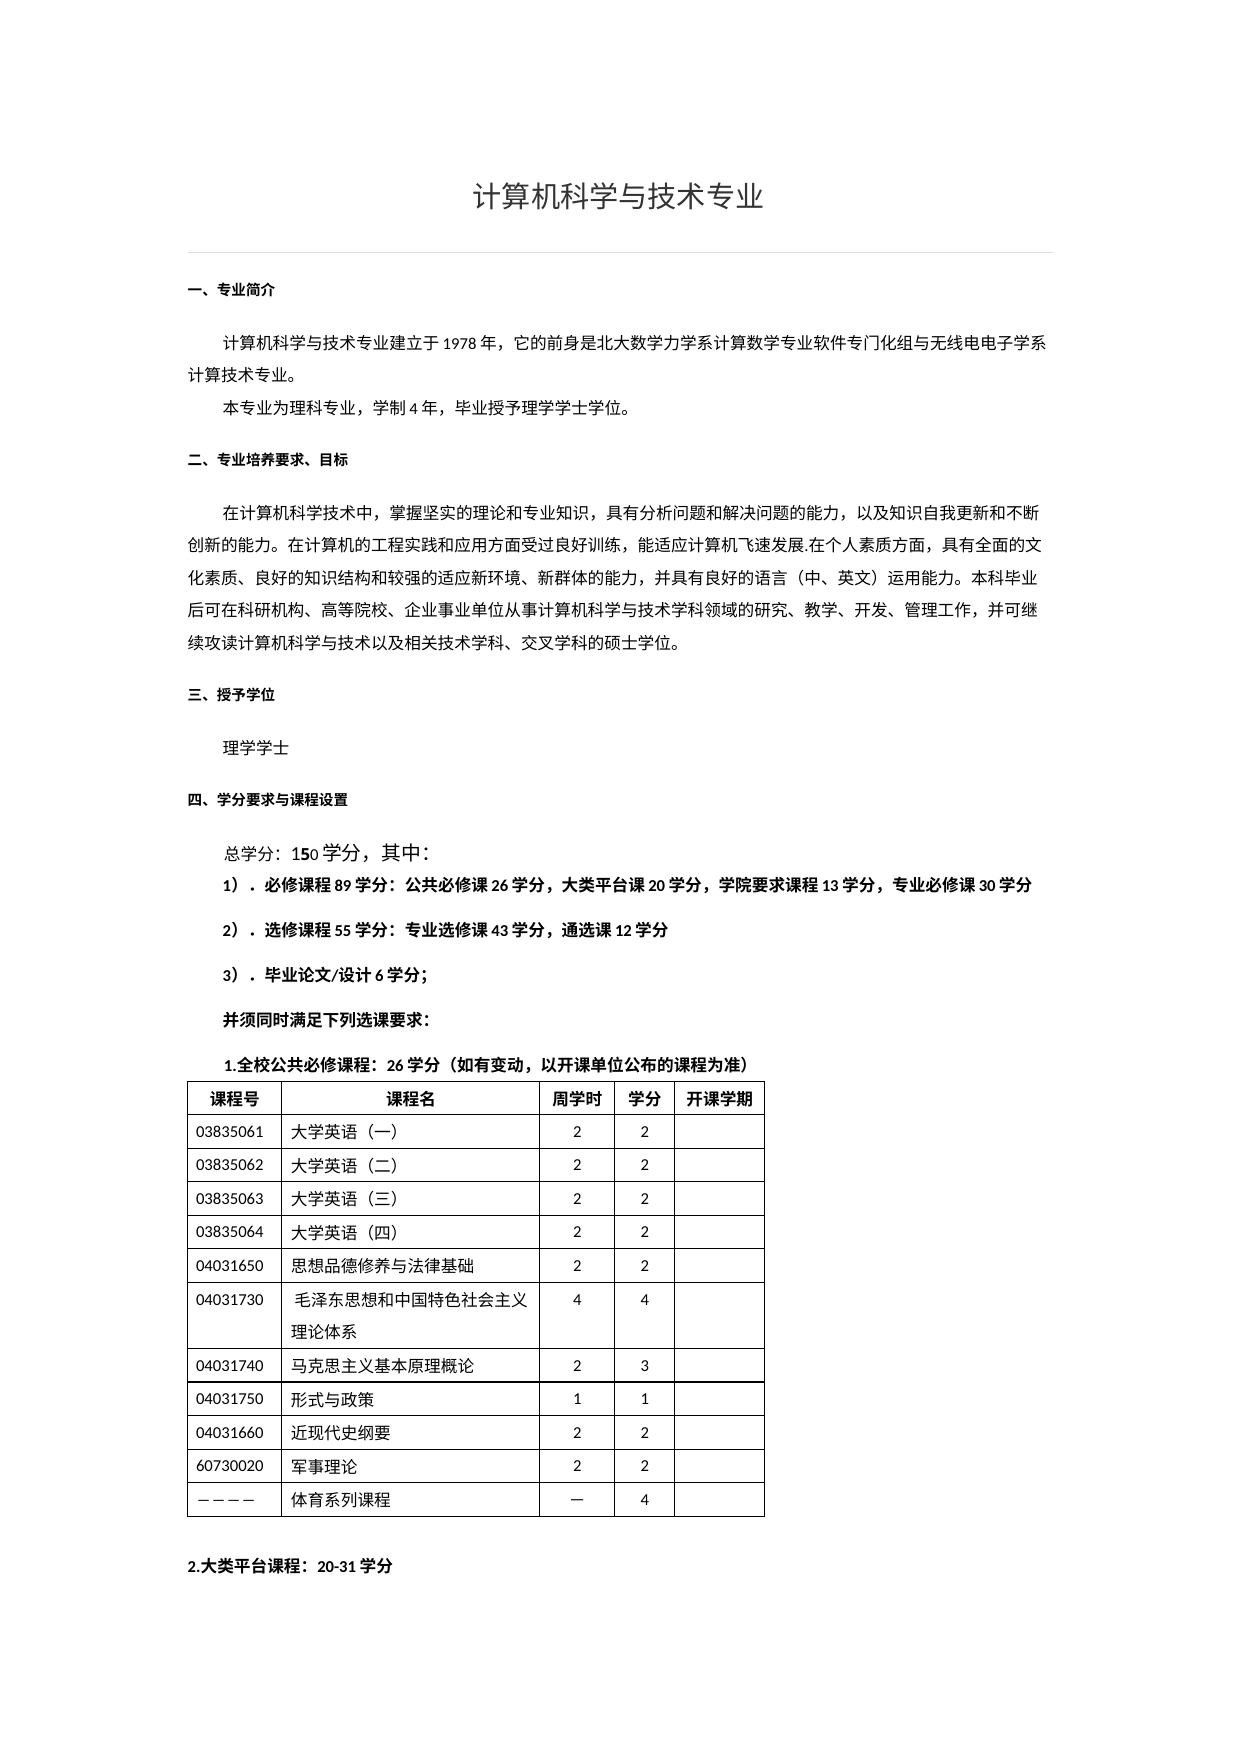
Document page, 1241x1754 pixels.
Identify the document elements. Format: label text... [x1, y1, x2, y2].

text 并须同时满足下列选课要求： [187, 1003, 1053, 1036]
subtitle 计算机科学与技术专业 [187, 162, 1053, 253]
table_cell 2 [540, 1149, 614, 1181]
table_cell 4 [615, 1483, 674, 1516]
subtitle 二、专业培养要求、目标 [187, 443, 1053, 476]
table_cell 大学英语（三） [282, 1182, 539, 1215]
table_cell 大学英语（一） [282, 1115, 539, 1148]
table_cell 2 [615, 1115, 674, 1148]
text 在计算机科学技术中，掌握坚实的理论和专业知识，具有分析问题和解决问题的能力，以及知识自我更新和不断创新的能力。在计算机的工程实践和应用方面受过良好训练，能适应计算机飞速发展.在个人素质方面，具有全面的文化素质、良好的知识结构和较强的适应新环境、新群体的能力，并具有良好的语言（中、英文）运用能力。本科毕业后可在科研机构、高等院校、企业事业单位从事计算机科学与技术学科领域的研究、教学、开发、管理工作，并可继续攻读计算机科学与技术以及相关技术学科、交叉学科的硕士学位。 [187, 496, 1053, 658]
table_cell 近现代史纲要 [282, 1416, 539, 1448]
table_cell [675, 1283, 764, 1348]
text 计算机科学与技术专业建立于1978年，它的前身是北大数学力学系计算数学专业软件专门化组与无线电电子学系计算技术专业。 [187, 326, 1053, 391]
table_cell 03835064 [188, 1216, 281, 1248]
table_cell － [540, 1483, 614, 1516]
table_cell [675, 1383, 764, 1415]
table_cell 思想品德修养与法律基础 [282, 1249, 539, 1282]
table_cell [675, 1349, 764, 1381]
text 本专业为理科专业，学制4年，毕业授予理学学士学位。 [187, 391, 1053, 423]
text 总学分：150学分，其中： [224, 836, 1053, 868]
table_cell 毛泽东思想和中国特色社会主义 理论体系 [282, 1283, 539, 1348]
table_header 学分 [615, 1082, 674, 1114]
table_cell 2 [615, 1182, 674, 1215]
table_cell [675, 1115, 764, 1148]
subtitle 三、授予学位 [187, 678, 1053, 711]
table_cell 60730020 [188, 1450, 281, 1482]
table_cell 03835063 [188, 1182, 281, 1215]
table_cell 军事理论 [282, 1450, 539, 1482]
table_cell [675, 1416, 764, 1448]
table_header 课程名 [282, 1082, 539, 1114]
text 理学学士 [187, 731, 1053, 763]
table_cell 2 [540, 1249, 614, 1282]
table_cell 2 [540, 1416, 614, 1448]
table_header 课程号 [188, 1082, 281, 1114]
table_cell [675, 1216, 764, 1248]
table_cell 2 [615, 1149, 674, 1181]
table_cell 2 [615, 1450, 674, 1482]
table_cell 大学英语（四） [282, 1216, 539, 1248]
table_cell 04031660 [188, 1416, 281, 1448]
subtitle 一、专业简介 [187, 273, 1053, 306]
table_cell 03835062 [188, 1149, 281, 1181]
table_cell 4 [615, 1283, 674, 1348]
table_header 周学时 [540, 1082, 614, 1114]
table_cell 体育系列课程 [282, 1483, 539, 1516]
table_cell 03835061 [188, 1115, 281, 1148]
table_cell 04031650 [188, 1249, 281, 1282]
table_cell [675, 1450, 764, 1482]
subtitle 四、学分要求与课程设置 [187, 783, 1053, 816]
text 1）．必修课程89学分：公共必修课26学分，大类平台课20学分，学院要求课程13学分，专业必修课30学分 [187, 868, 1053, 901]
table_cell 1 [540, 1383, 614, 1415]
table_cell 04031740 [188, 1349, 281, 1381]
table_cell 3 [615, 1349, 674, 1381]
table_header 开课学期 [675, 1082, 764, 1114]
table_cell [675, 1249, 764, 1282]
table_cell 4 [540, 1283, 614, 1348]
table_cell 2 [540, 1349, 614, 1381]
text 2）．选修课程55学分：专业选修课43学分，通选课12学分 [187, 913, 1053, 946]
text 1.全校公共必修课程：26学分（如有变动，以开课单位公布的课程为准） [224, 1048, 1053, 1081]
table_cell 1 [615, 1383, 674, 1415]
table_cell ―――― [188, 1483, 281, 1516]
table_cell 2 [540, 1450, 614, 1482]
table_cell 形式与政策 [282, 1383, 539, 1415]
table_cell 2 [540, 1182, 614, 1215]
table_cell 马克思主义基本原理概论 [282, 1349, 539, 1381]
table_cell [675, 1182, 764, 1215]
table_cell 04031730 [188, 1283, 281, 1348]
text 3）．毕业论文/设计6学分； [187, 958, 1053, 991]
table_cell [675, 1149, 764, 1181]
text 2.大类平台课程：20-31学分 [187, 1549, 1053, 1582]
table_cell 2 [615, 1249, 674, 1282]
table_cell 2 [615, 1216, 674, 1248]
table_cell 2 [540, 1115, 614, 1148]
table_cell [675, 1483, 764, 1516]
table_cell 2 [540, 1216, 614, 1248]
table_cell 2 [615, 1416, 674, 1448]
table_cell 大学英语（二） [282, 1149, 539, 1181]
table_cell 04031750 [188, 1383, 281, 1415]
